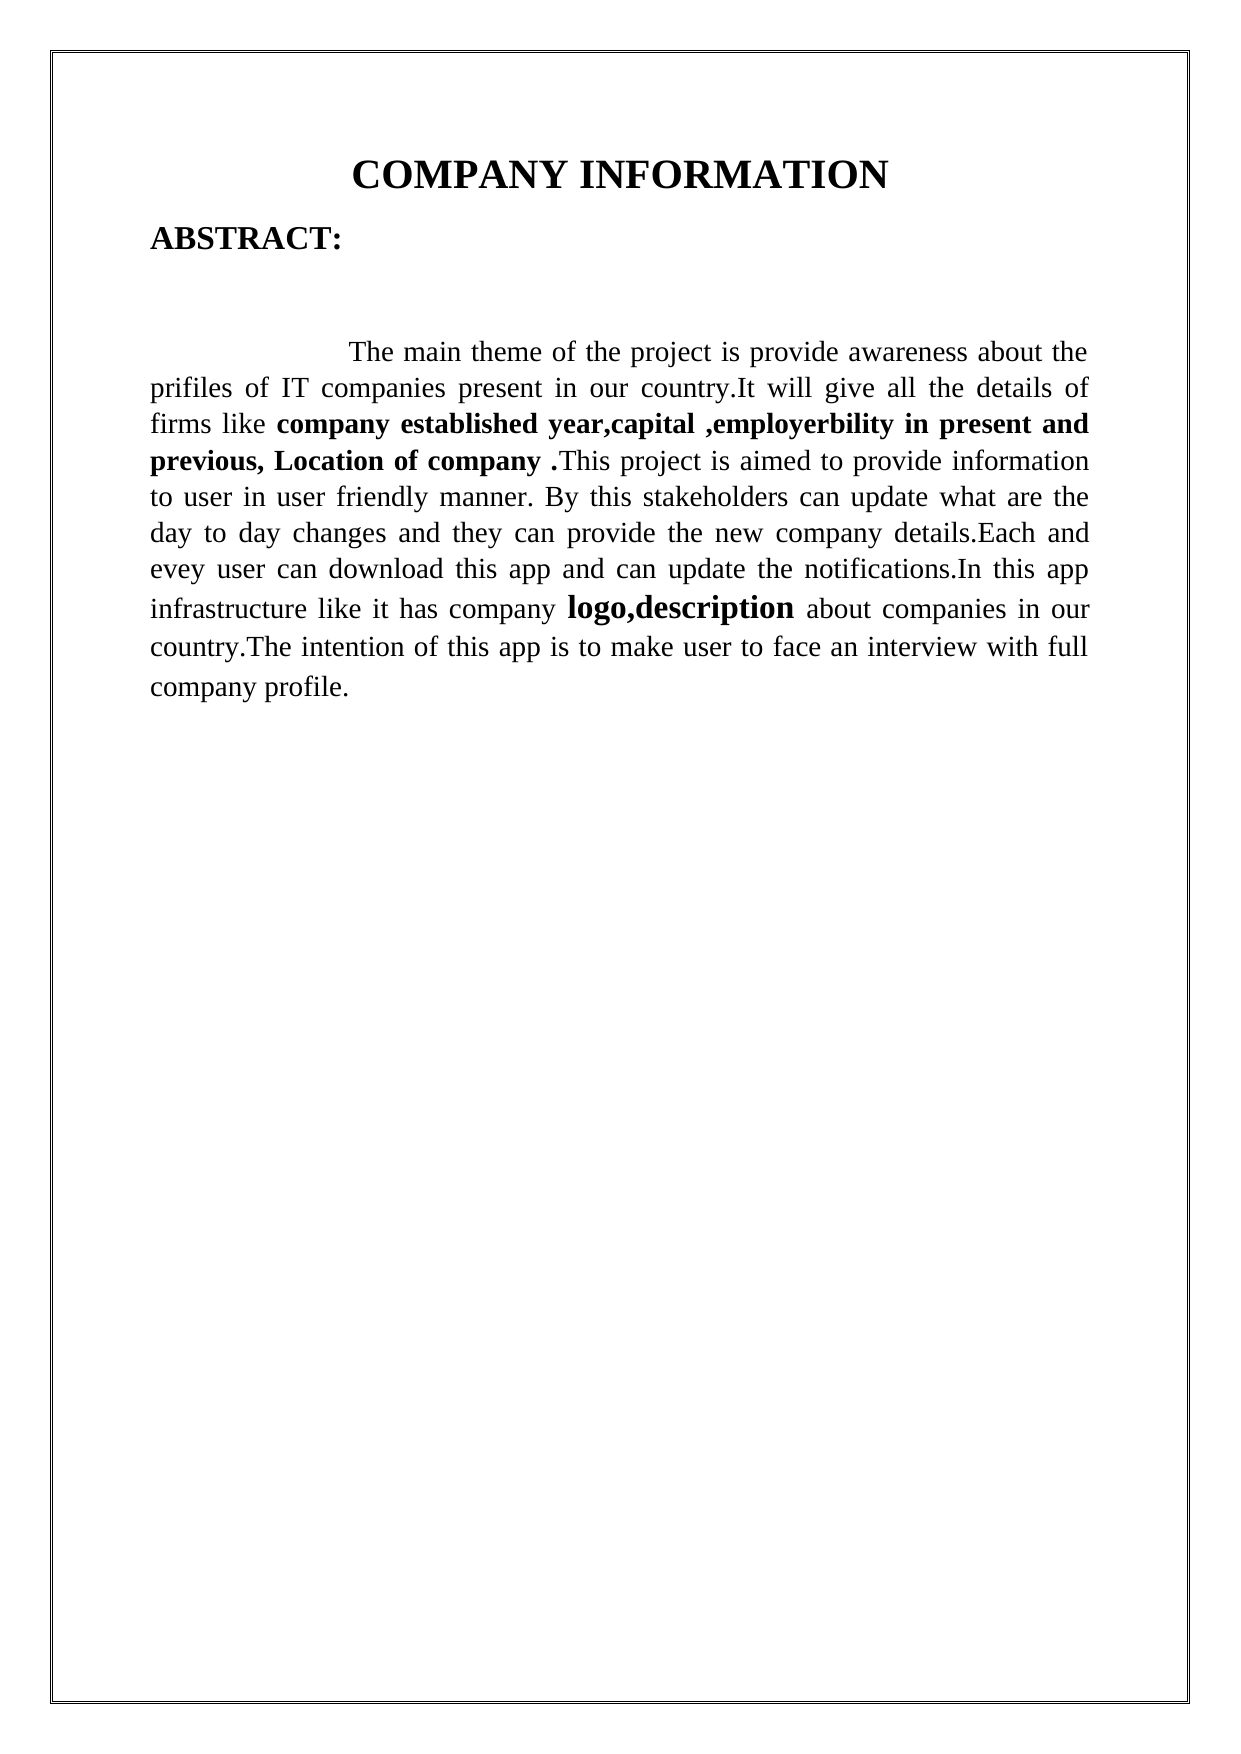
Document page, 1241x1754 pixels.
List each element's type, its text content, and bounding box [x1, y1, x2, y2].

text ABSTRACT: [150, 218, 1090, 257]
text COMPANY INFORMATION [150, 150, 1090, 198]
text The main theme of the project is provide awareness about the prifiles of IT companies present in our country.It will give all the details of firms like company established year,capital ,employerbility in present and previous, Location of company .This project is aimed to provide information to user in user friendly manner. By this stakeholders can update what are the day to day changes and they can provide the new company details.Each and evey user can download this app and can update the notifications.In this app infrastructure like it has company logo,description about companies in our country.The intention of this app is to make user to face an interview with full company profile. [150, 334, 1090, 704]
